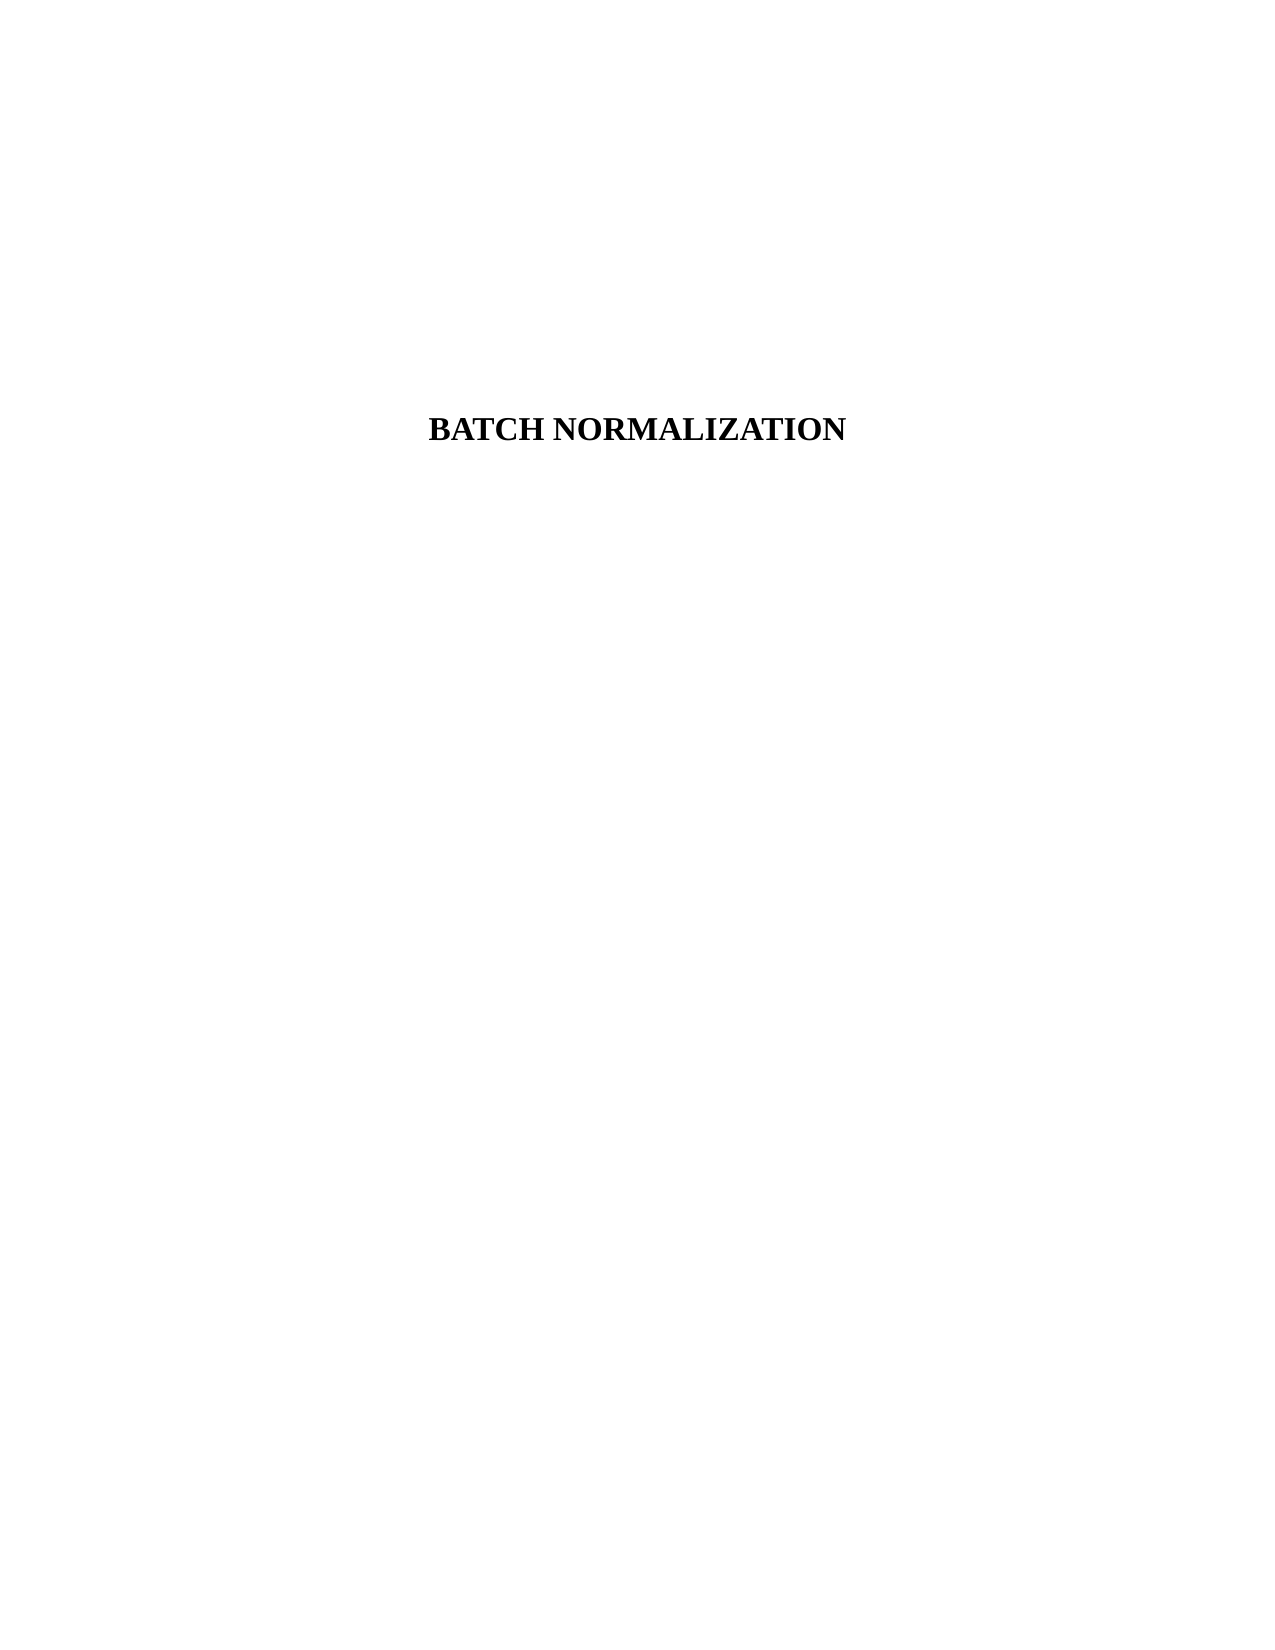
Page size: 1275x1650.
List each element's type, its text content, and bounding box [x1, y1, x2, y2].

text BATCH NORMALIZATION [150, 409, 1125, 448]
